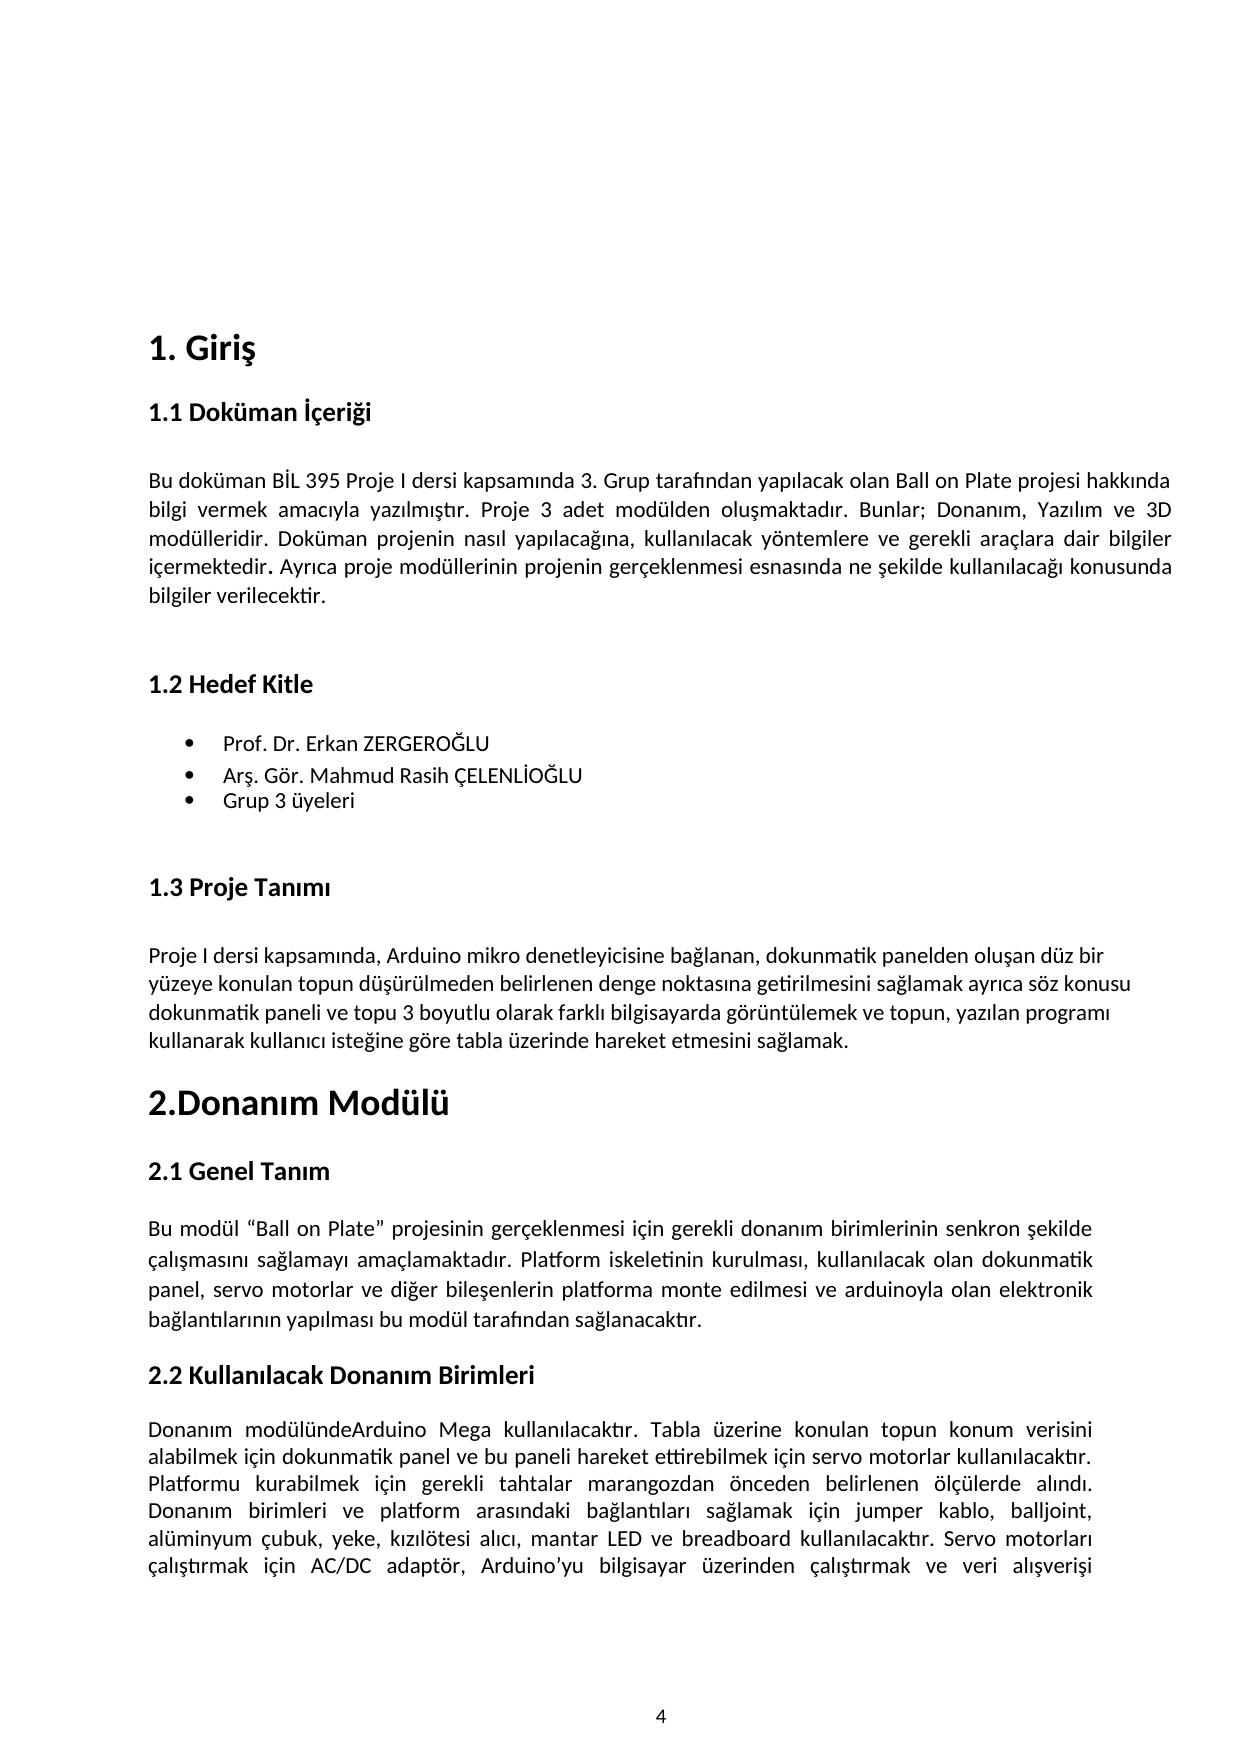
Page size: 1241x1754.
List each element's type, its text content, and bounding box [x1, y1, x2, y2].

list Arş. Gör. Mahmud Rasih ÇELENLİOĞLU [185, 763, 698, 788]
subtitle 1.2 Hedef Kitle [148, 667, 1173, 700]
subtitle 2.1 Genel Tanım [148, 1154, 1173, 1187]
list Grup 3 üyeleri [185, 788, 698, 814]
text Bu doküman BİL 395 Proje I dersi kapsamında 3. Grup tarafından yapılacak olan Ball on Plate projesi hakkında bilgi vermek amacıyla yazılmıştır. Proje 3 adet modülden oluşmaktadır. Bunlar; Donanım, Yazılım ve 3D modülleridir. Doküman projenin nasıl yapılacağına, kullanılacak yöntemlere ve gerekli araçlara dair bilgiler içermektedir. Ayrıca proje modüllerinin projenin gerçeklenmesi esnasında ne şekilde kullanılacağı konusunda bilgiler verilecektir. [148, 466, 1173, 609]
subtitle 1.1 Doküman İçeriği [148, 395, 1173, 428]
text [148, 1416, 1094, 1579]
subtitle 1. Giriş [148, 324, 1173, 369]
text Bu modül “Ball on Plate” projesinin gerçeklenmesi için gerekli donanım birimlerinin senkron şekilde çalışmasını sağlamayı amaçlamaktadır. Platform iskeletinin kurulması, kullanılacak olan dokunmatik panel, servo motorlar ve diğer bileşenlerin platforma monte edilmesi ve arduinoyla olan elektronik bağlantılarının yapılması bu modül tarafından sağlanacaktır. [148, 1214, 1094, 1333]
list Prof. Dr. Erkan ZERGEROĞLU [185, 733, 1173, 756]
subtitle 2.Donanım Modülü [148, 1079, 1173, 1125]
subtitle 2.2 Kullanılacak Donanım Birimleri [148, 1358, 1173, 1391]
list 1.3 Proje Tanımı [148, 870, 1173, 903]
text Proje I dersi kapsamında, Arduino mikro denetleyicisine bağlanan, dokunmatik panelden oluşan düz bir yüzeye konulan topun düşürülmeden belirlenen denge noktasına getirilmesini sağlamak ayrıca söz konusu dokunmatik paneli ve topu 3 boyutlu olarak farklı bilgisayarda görüntülemek ve topun, yazılan programı kullanarak kullanıcı isteğine göre tabla üzerinde hareket etmesini sağlamak. [148, 941, 1169, 1054]
